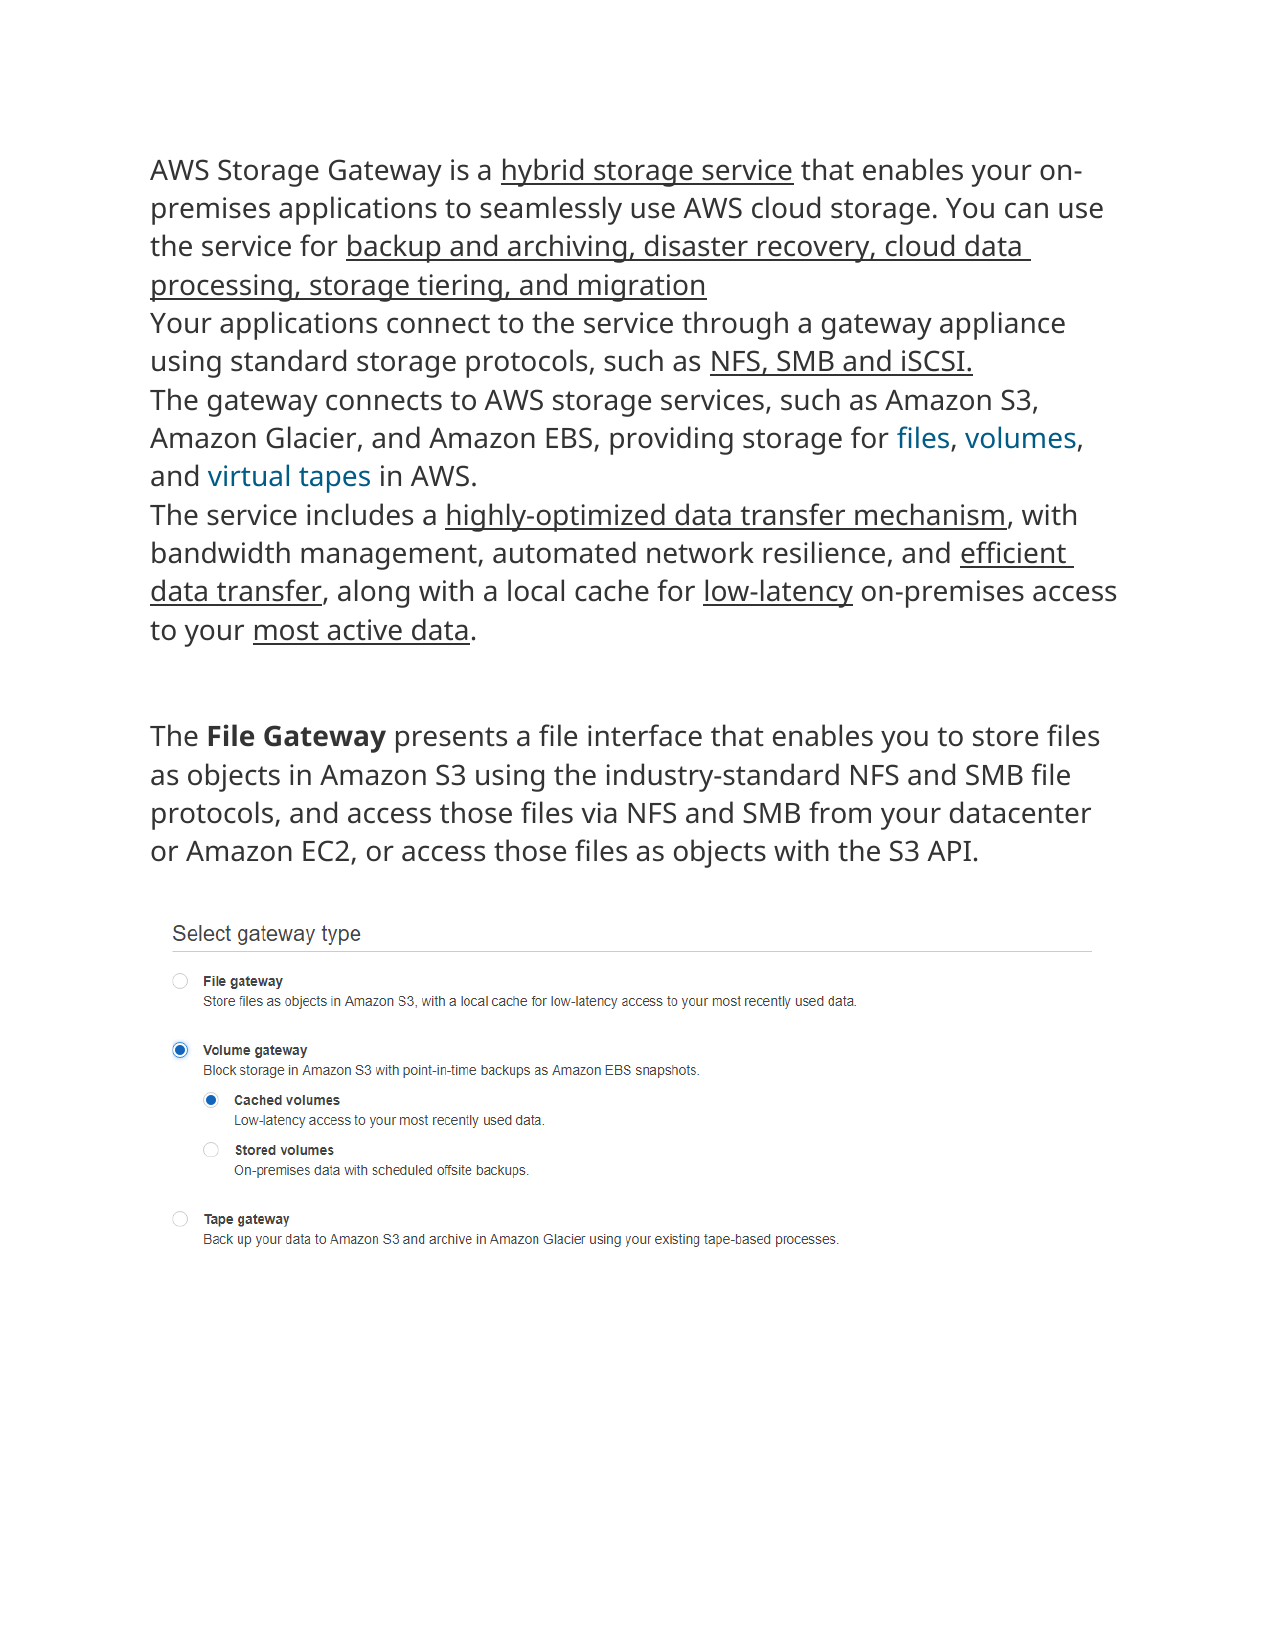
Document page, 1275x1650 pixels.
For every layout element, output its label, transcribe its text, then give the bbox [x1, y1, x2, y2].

text Your applications connect to the service through a gateway appliance using standard storage protocols, such as NFS, SMB and iSCSI. [150, 303, 1125, 380]
text AWS Storage Gateway is a hybrid storage service that enables your on-premises applications to seamlessly use AWS cloud storage. You can use the service for backup and archiving, disaster recovery, cloud data processing, storage tiering, and migration [150, 150, 1125, 303]
text The gateway connects to AWS storage services, such as Amazon S3, Amazon Glacier, and Amazon EBS, providing storage for files, volumes, and virtual tapes in AWS. [150, 380, 1125, 495]
picture [150, 899, 1125, 1273]
text The File Gateway presents a file interface that enables you to store files as objects in Amazon S3 using the industry-standard NFS and SMB file protocols, and access those files via NFS and SMB from your datacenter or Amazon EC2, or access those files as objects with the S3 API. [150, 716, 1125, 870]
text The service includes a highly-optimized data transfer mechanism, with bandwidth management, automated network resilience, and efficient data transfer, along with a local cache for low-latency on-premises access to your most active data. [150, 495, 1125, 648]
